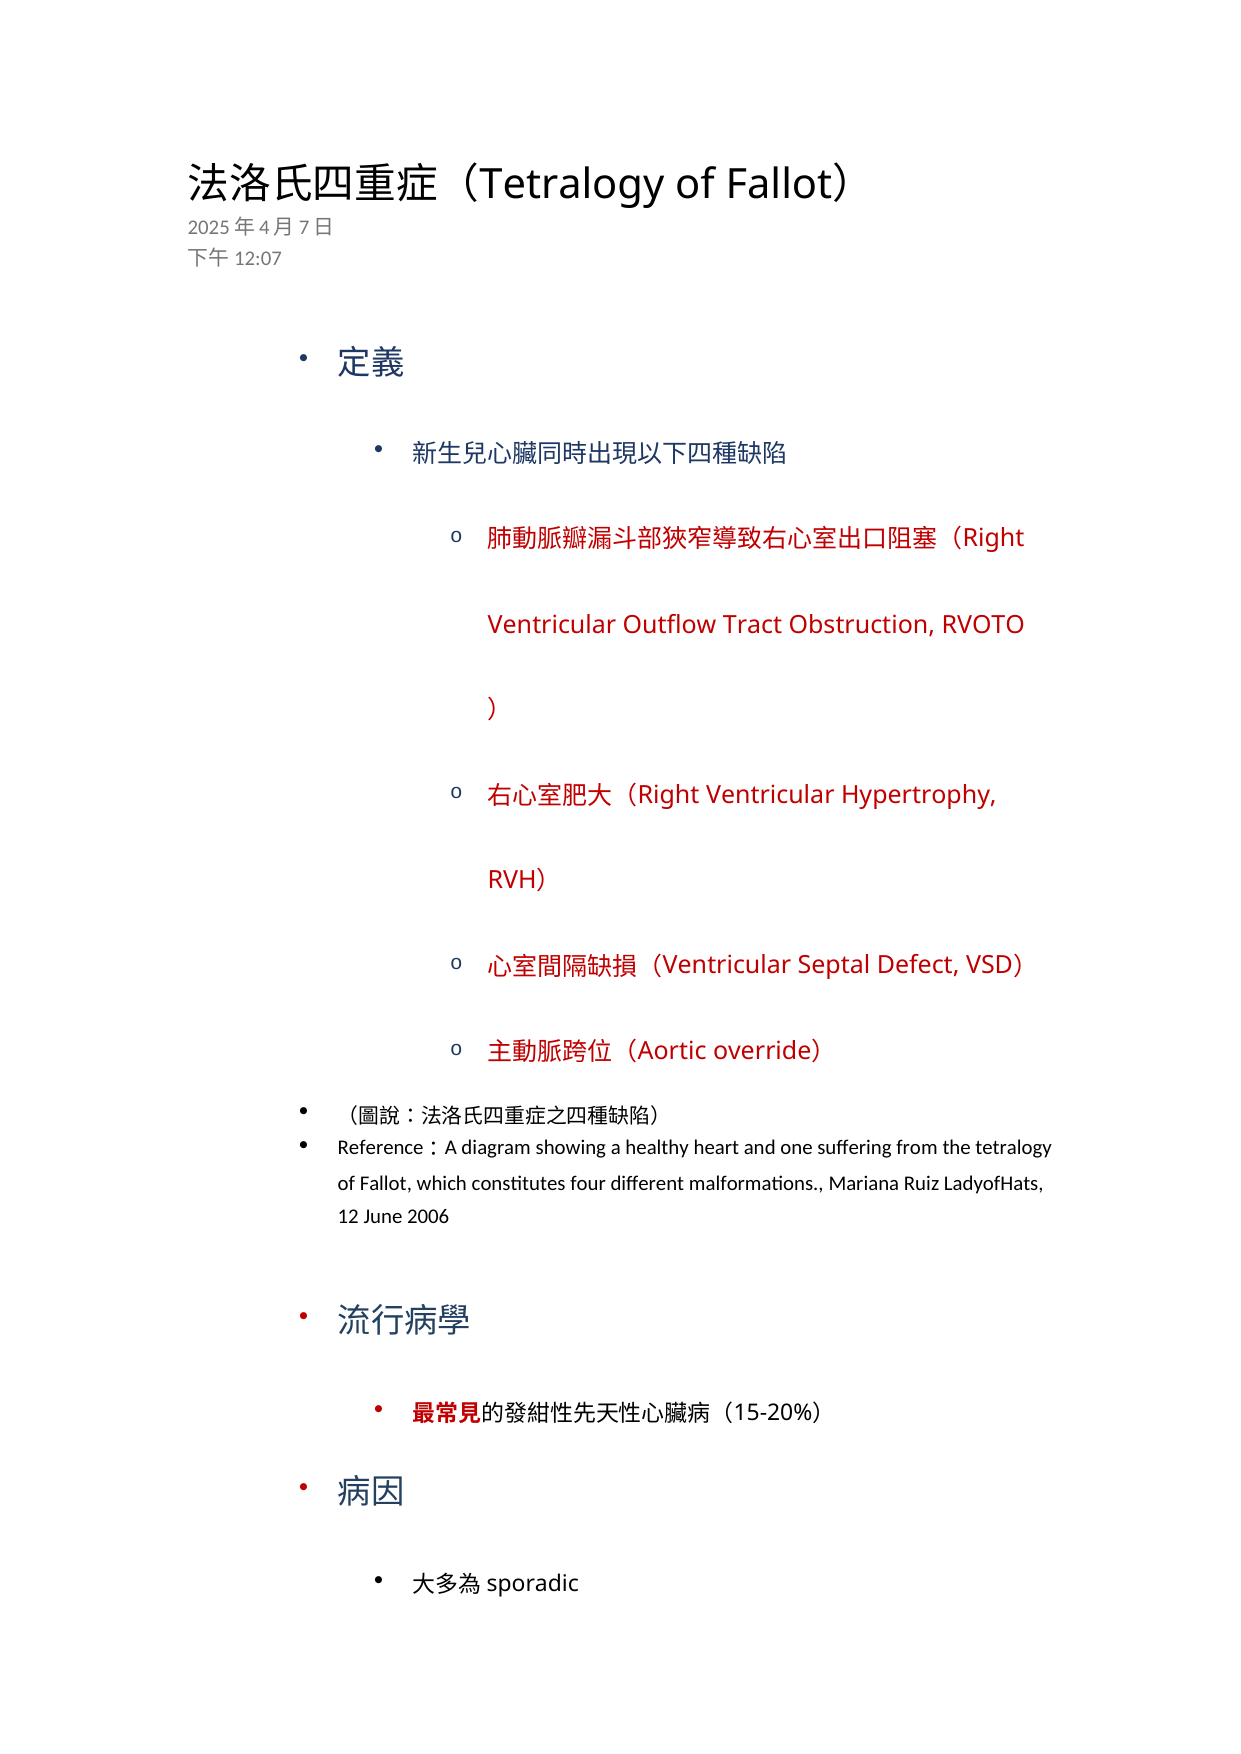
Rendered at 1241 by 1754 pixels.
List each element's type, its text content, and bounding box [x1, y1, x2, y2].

list 流行病學 [300, 1257, 1053, 1342]
list 病因 [300, 1428, 1053, 1513]
list 最常見的發紺性先天性心臟病（15-20%） [375, 1342, 1053, 1428]
text 法洛氏四重症（Tetralogy of Fallot） [187, 150, 1053, 211]
list 大多為 sporadic [375, 1513, 1053, 1599]
list （圖說：法洛氏四重症之四種缺陷） [300, 1096, 1053, 1129]
list 主動脈跨位（Aortic override） [450, 982, 1053, 1068]
list 肺動脈瓣漏斗部狹窄導致右心室出口阻塞（Right Ventricular Outflow Tract Obstruction, RVOTO ） [450, 470, 1053, 726]
list 新生兒心臟同時出現以下四種缺陷 [375, 384, 1053, 470]
list 心室間隔缺損（Ventricular Septal Defect, VSD） [450, 897, 1053, 982]
list 定義 [300, 299, 1053, 384]
text 下午 12:07 [187, 241, 1053, 271]
text 2025年4月7日 [187, 211, 1053, 241]
list Reference：A diagram showing a healthy heart and one suffering from the tetralogy of Fallot, which constitutes four different malformations., Mariana Ruiz LadyofHats, 12 June 2006 [300, 1129, 1053, 1229]
list 右心室肥大（Right Ventricular Hypertrophy, RVH） [450, 726, 1053, 897]
